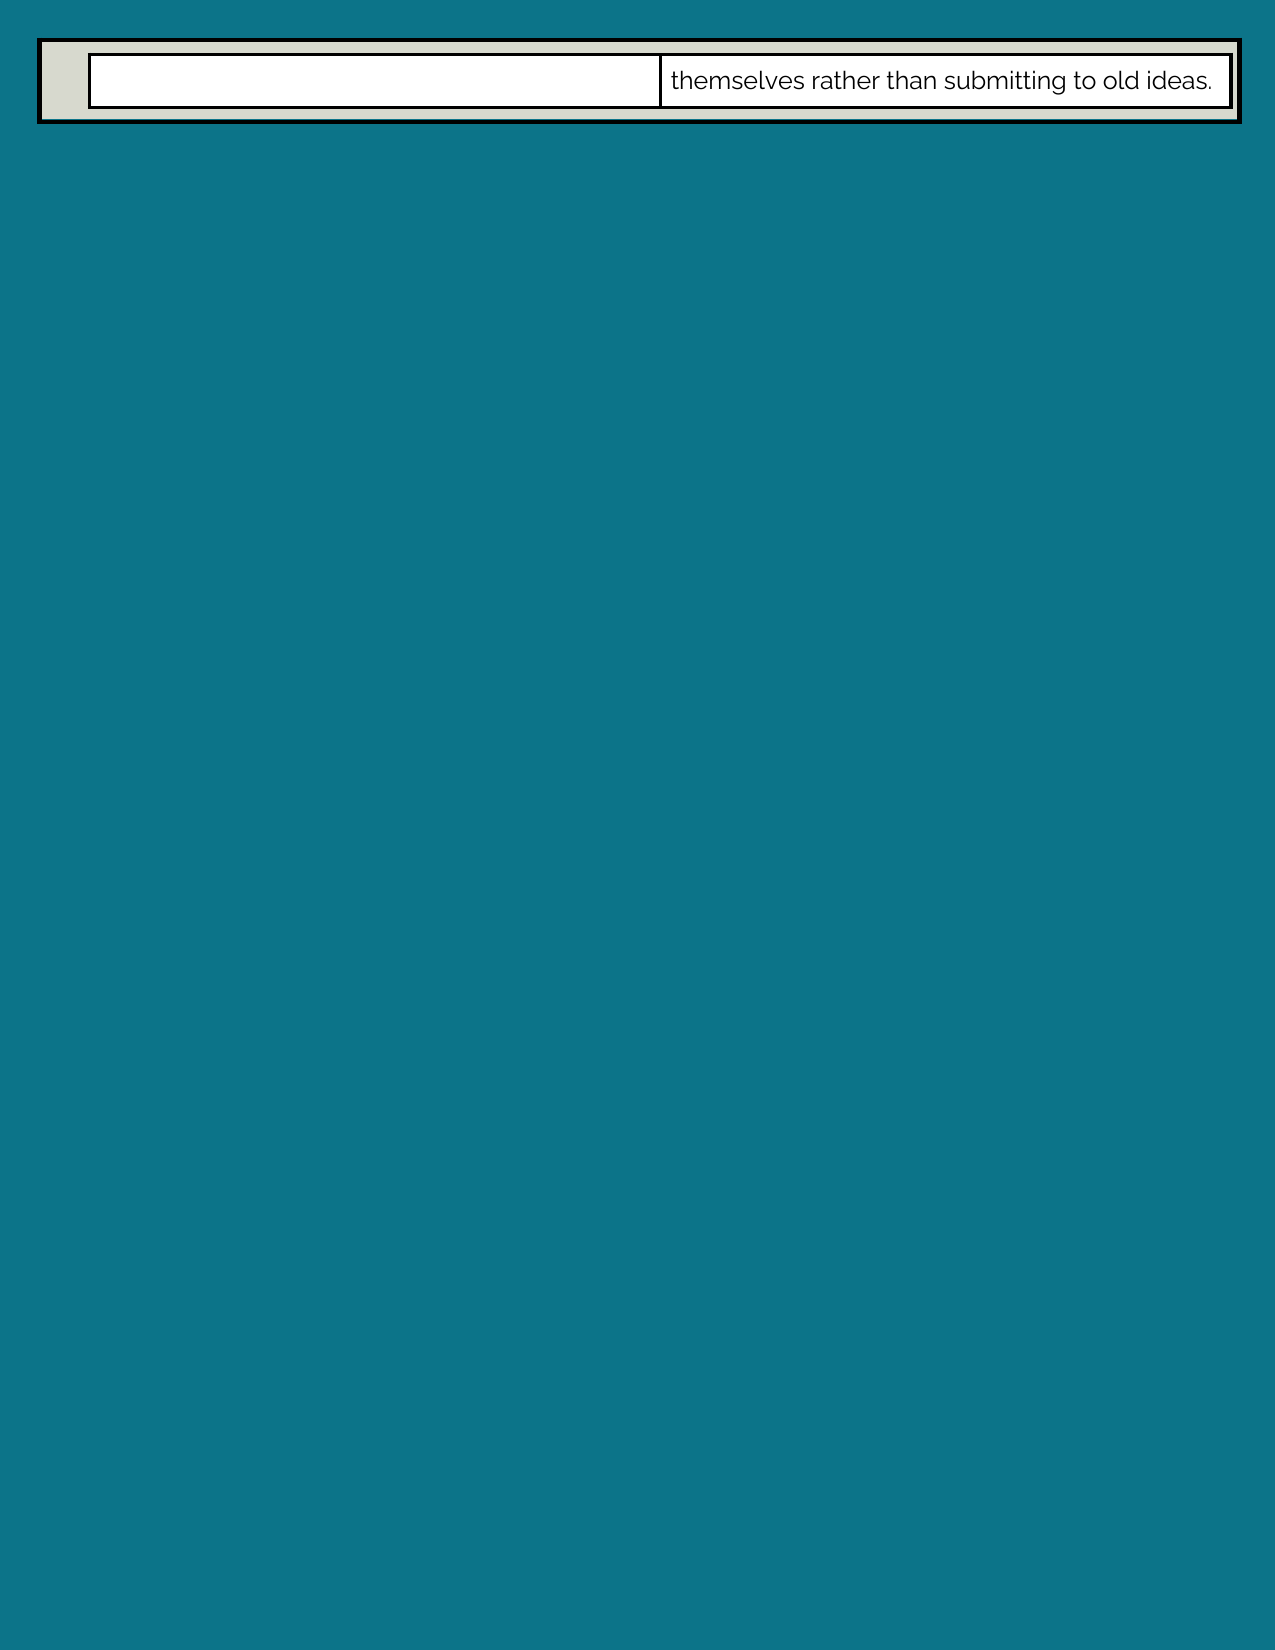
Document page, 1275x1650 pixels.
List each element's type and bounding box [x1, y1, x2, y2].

table_header [42, 42, 1237, 119]
